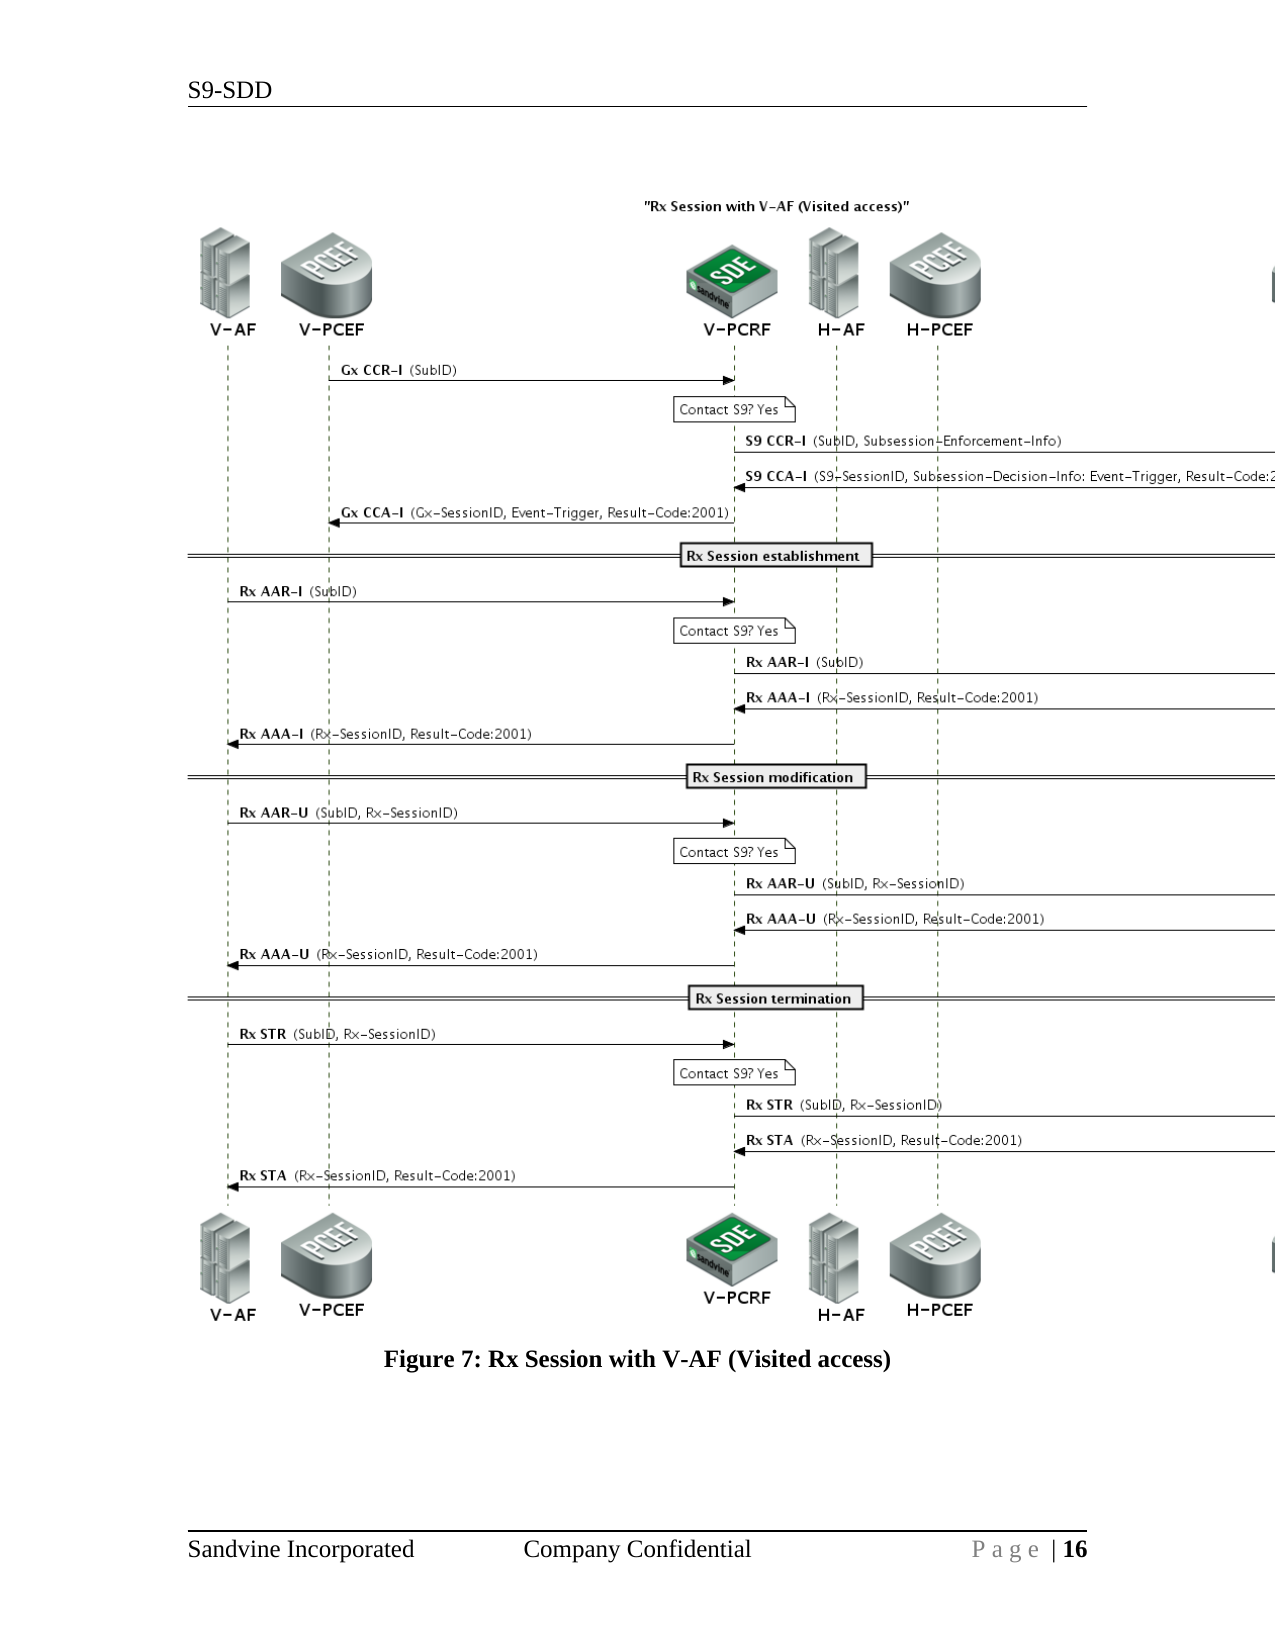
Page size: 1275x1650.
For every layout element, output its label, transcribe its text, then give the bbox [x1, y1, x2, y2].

picture [187, 191, 1275, 1332]
